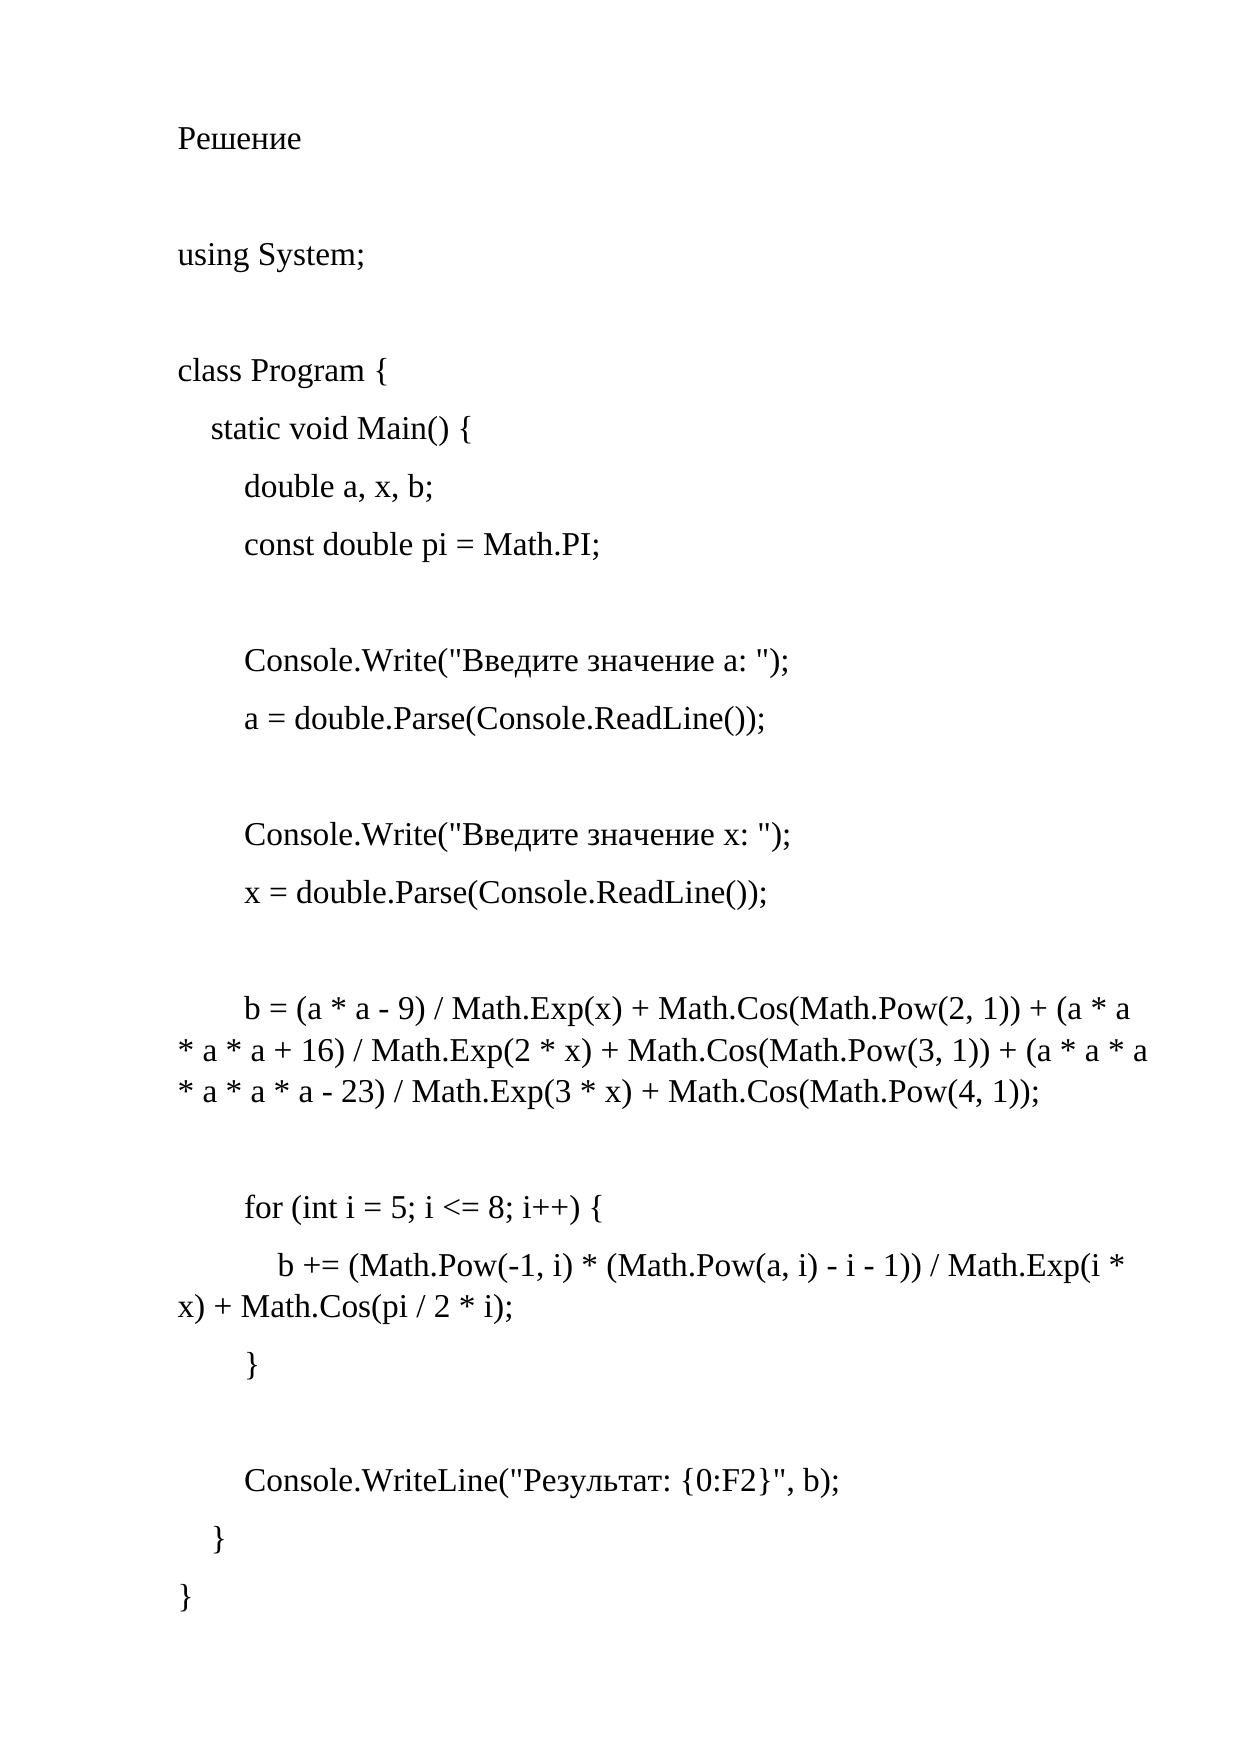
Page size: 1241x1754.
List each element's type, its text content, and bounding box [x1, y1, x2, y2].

text Console.Write("Введите значение x: "); [177, 814, 1152, 853]
text b = (a * a - 9) / Math.Exp(x) + Math.Cos(Math.Pow(2, 1)) + (a * a * a * a + 16) / Math.Exp(2 * x) + Math.Cos(Math.Pow(3, 1)) + (a * a * a * a * a * a - 23) / Math.Exp(3 * x) + Math.Cos(Math.Pow(4, 1)); [177, 988, 1152, 1109]
text Console.Write("Введите значение a: "); [177, 640, 1152, 679]
text } [177, 1577, 1152, 1615]
text for (int i = 5; i <= 8; i++) { [177, 1187, 1152, 1226]
text } [177, 1344, 1152, 1383]
text a = double.Parse(Console.ReadLine()); [177, 698, 1152, 737]
text } [177, 1519, 1152, 1557]
text static void Main() { [177, 408, 1152, 447]
text double a, x, b; [177, 466, 1152, 504]
text const double pi = Math.PI; [177, 524, 1152, 563]
text Console.WriteLine("Результат: {0:F2}", b); [177, 1461, 1152, 1499]
text b += (Math.Pow(-1, i) * (Math.Pow(a, i) - i - 1)) / Math.Exp(i * x) + Math.Cos(pi / 2 * i); [177, 1245, 1152, 1325]
text Решение [177, 118, 1152, 156]
text class Program { [177, 350, 1152, 388]
text x = double.Parse(Console.ReadLine()); [177, 872, 1152, 911]
text using System; [177, 234, 1152, 272]
